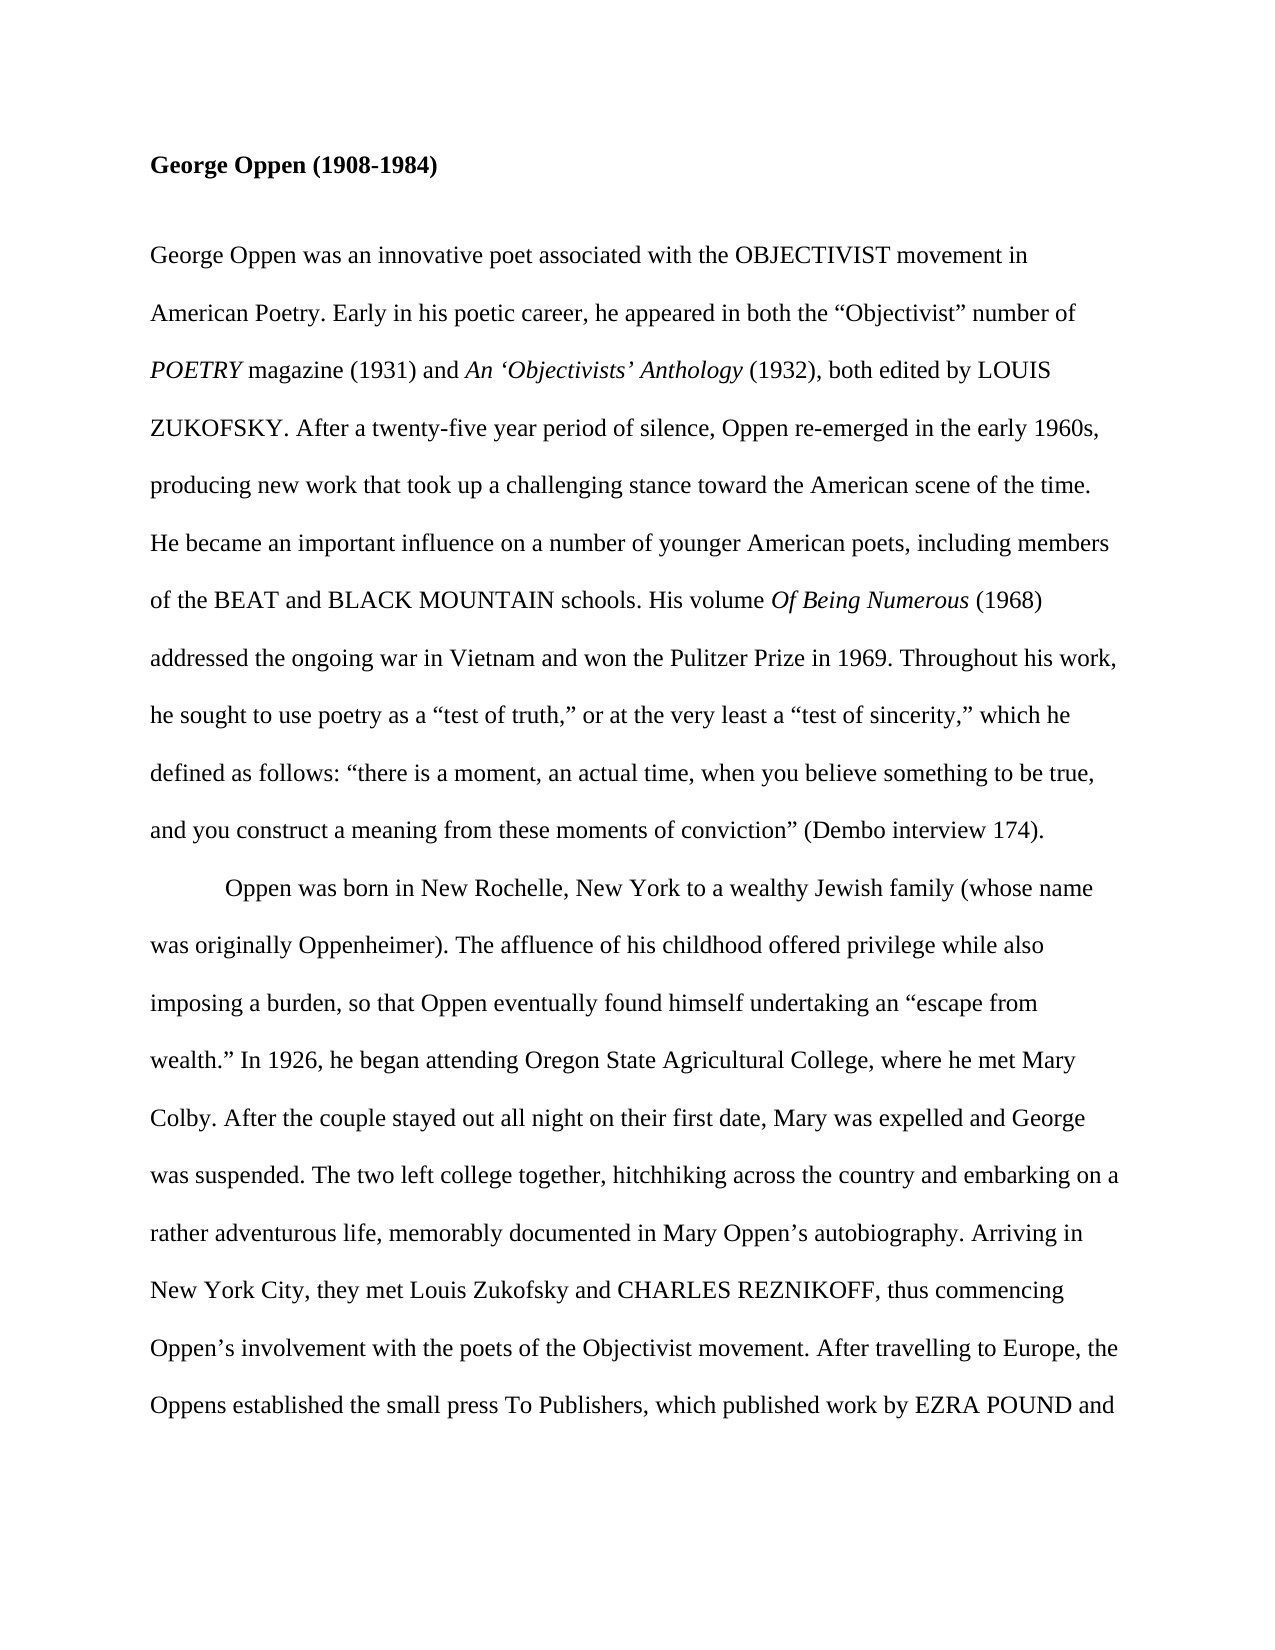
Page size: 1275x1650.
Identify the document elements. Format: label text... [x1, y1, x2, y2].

text George Oppen was an innovative poet associated with the OBJECTIVIST movement in American Poetry. Early in his poetic career, he appeared in both the “Objectivist” number of POETRY magazine (1931) and An ‘Objectivists’ Anthology (1932), both edited by LOUIS ZUKOFSKY. After a twenty-five year period of silence, Oppen re-emerged in the early 1960s, producing new work that took up a challenging stance toward the American scene of the time. He became an important influence on a number of younger American poets, including members of the BEAT and BLACK MOUNTAIN schools. His volume Of Being Numerous (1968) addressed the ongoing war in Vietnam and won the Pulitzer Prize in 1969. Throughout his work, he sought to use poetry as a “test of truth,” or at the very least a “test of sincerity,” which he defined as follows: “there is a moment, an actual time, when you believe something to be true, and you construct a meaning from these moments of conviction” (Dembo interview 174). [150, 241, 1125, 844]
text George Oppen (1908-1984) [150, 150, 1125, 179]
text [150, 873, 1125, 1419]
